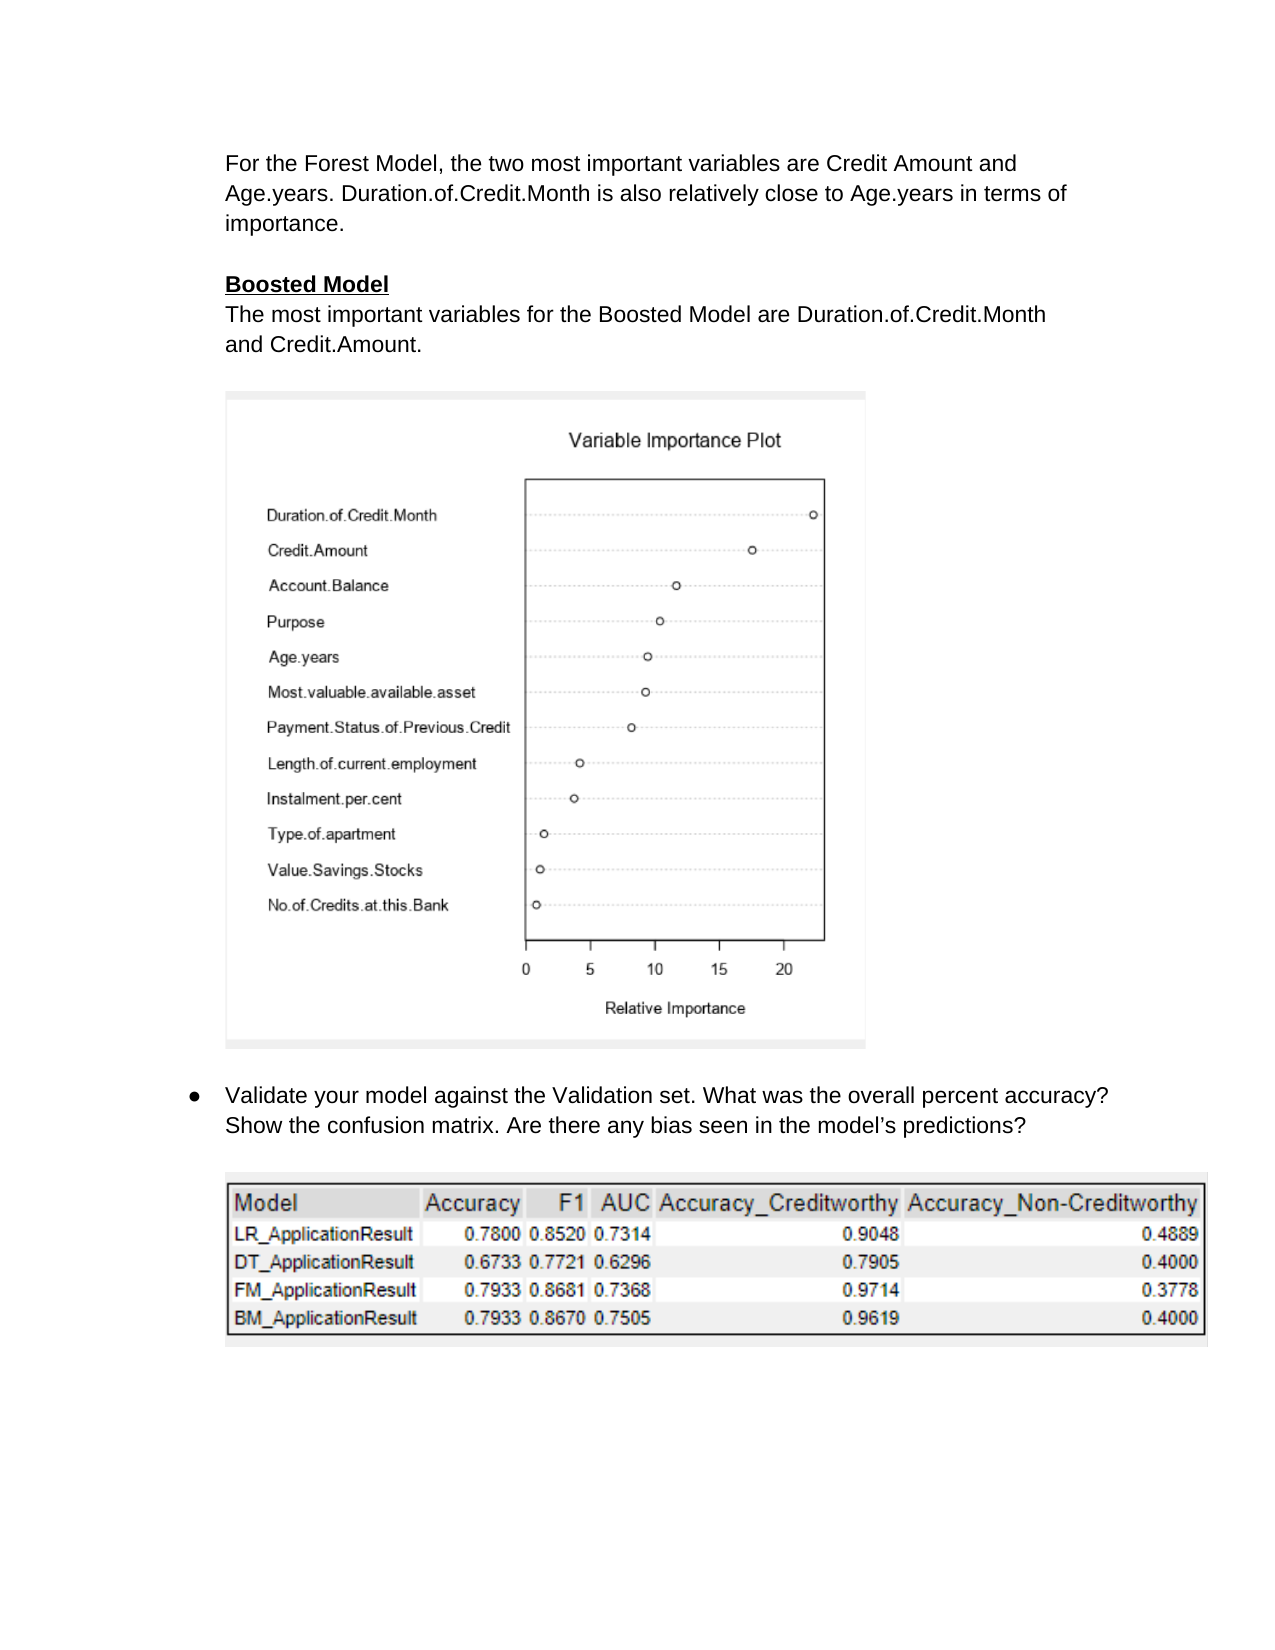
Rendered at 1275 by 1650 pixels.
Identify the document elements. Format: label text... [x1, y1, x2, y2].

text For the Forest Model, the two most important variables are Credit Amount and Age.years. Duration.of.Credit.Month is also relatively close to Age.years in terms of importance. [225, 150, 1125, 237]
text Boosted Model [225, 271, 1125, 297]
picture [225, 391, 866, 1049]
list Validate your model against the Validation set. What was the overall percent accuracy? Show the confusion matrix. Are there any bias seen in the model’s predictions? [187, 1082, 1125, 1139]
picture [225, 1172, 1208, 1347]
text and Credit.Amount. [225, 331, 1125, 358]
text The most important variables for the Boosted Model are Duration.of.Credit.Month [225, 301, 1125, 327]
